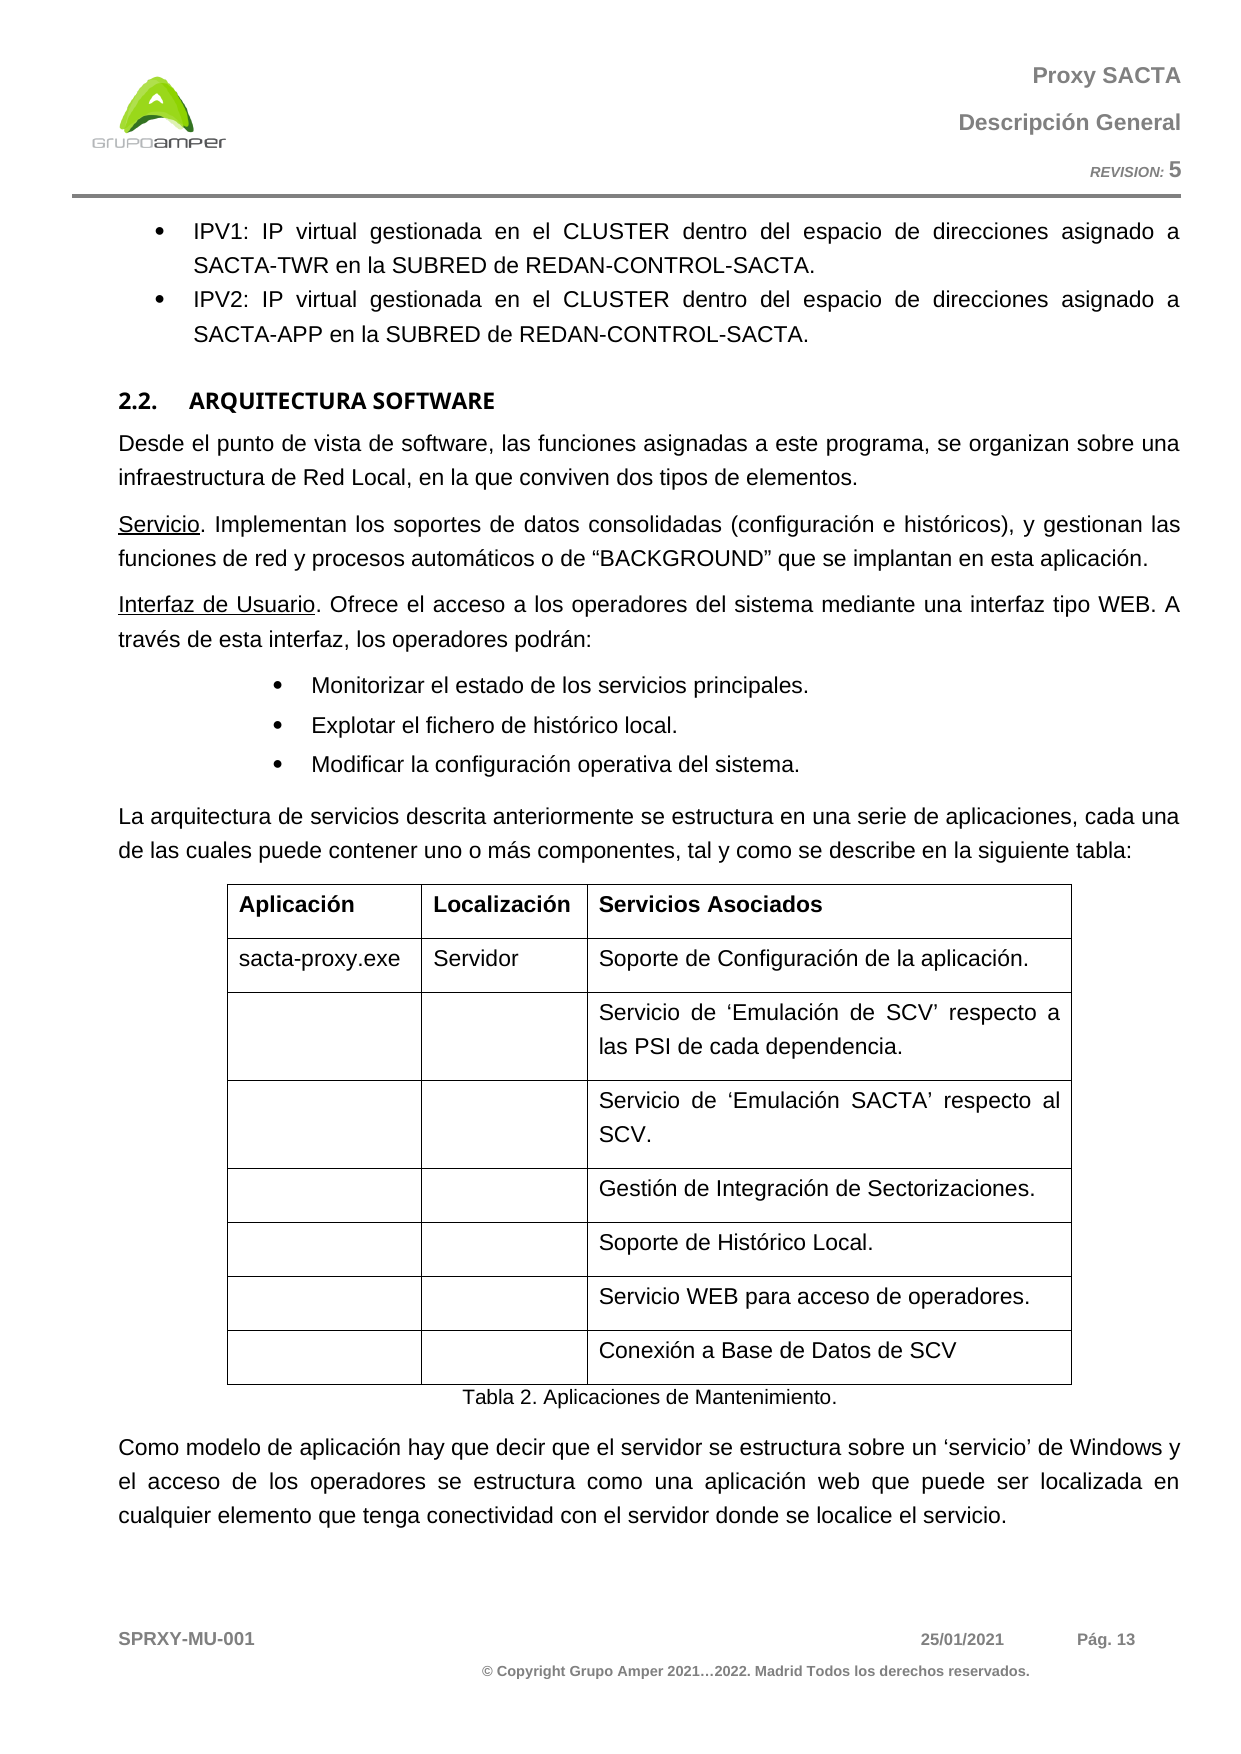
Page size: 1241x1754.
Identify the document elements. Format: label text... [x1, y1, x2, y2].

table_cell Soporte de Histórico Local. [588, 1223, 1071, 1276]
table_cell [422, 1331, 587, 1384]
table_cell [422, 1169, 587, 1222]
table_header Localización [422, 885, 587, 938]
subtitle Arquitectura Software [118, 380, 1181, 417]
text Interfaz de Usuario. Ofrece el acceso a los operadores del sistema mediante una interfaz tipo WEB. A través de esta interfaz, los operadores podrán: [118, 591, 1181, 652]
table_cell [422, 993, 587, 1080]
table_cell Servicio WEB para acceso de operadores. [588, 1277, 1071, 1330]
text Desde el punto de vista de software, las funciones asignadas a este programa, se organizan sobre una infraestructura de Red Local, en la que conviven dos tipos de elementos. [118, 430, 1181, 490]
table_cell [422, 1223, 587, 1276]
table_cell Gestión de Integración de Sectorizaciones. [588, 1169, 1071, 1222]
text Servicio. Implementan los soportes de datos consolidadas (configuración e históricos), y gestionan las funciones de red y procesos automáticos o de “BACKGROUND” que se implantan en esta aplicación. [118, 511, 1181, 571]
table_cell Conexión a Base de Datos de SCV [588, 1331, 1071, 1384]
list IPV2: IP virtual gestionada en el CLUSTER dentro del espacio de direcciones asignado a SACTA-APP en la SUBRED de REDAN-CONTROL-SACTA. [156, 286, 1181, 347]
text La arquitectura de servicios descrita anteriormente se estructura en una serie de aplicaciones, cada una de las cuales puede contener uno o más componentes, tal y como se describe en la siguiente tabla: [118, 803, 1181, 864]
table_cell [228, 1331, 421, 1384]
table_cell Servidor [422, 939, 587, 992]
list IPV1: IP virtual gestionada en el CLUSTER dentro del espacio de direcciones asignado a SACTA-TWR en la SUBRED de REDAN-CONTROL-SACTA. [156, 218, 1181, 278]
list Monitorizar el estado de los servicios principales. [274, 672, 1181, 698]
table_cell Servicio de ‘Emulación SACTA’ respecto al SCV. [588, 1081, 1071, 1168]
table_cell [228, 1081, 421, 1168]
table_cell [422, 1277, 587, 1330]
table_header Aplicación [228, 885, 421, 938]
table_cell sacta-proxy.exe [228, 939, 421, 992]
table_cell Soporte de Configuración de la aplicación. [588, 939, 1071, 992]
table_cell [228, 993, 421, 1080]
list Explotar el fichero de histórico local. [274, 712, 1181, 738]
text Tabla 2. Aplicaciones de Mantenimiento. [118, 1385, 1181, 1409]
list Modificar la configuración operativa del sistema. [274, 751, 1181, 777]
table_cell Servicio de ‘Emulación de SCV’ respecto a las PSI de cada dependencia. [588, 993, 1071, 1080]
picture [88, 63, 228, 164]
table_cell [228, 1169, 421, 1222]
table_cell [228, 1223, 421, 1276]
text Como modelo de aplicación hay que decir que el servidor se estructura sobre un ‘servicio’ de Windows y el acceso de los operadores se estructura como una aplicación web que puede ser localizada en cualquier elemento que tenga conectividad con el servidor donde se localice el servicio. [118, 1434, 1181, 1529]
table_cell [422, 1081, 587, 1168]
table_cell [228, 1277, 421, 1330]
table_header Servicios Asociados [588, 885, 1071, 938]
